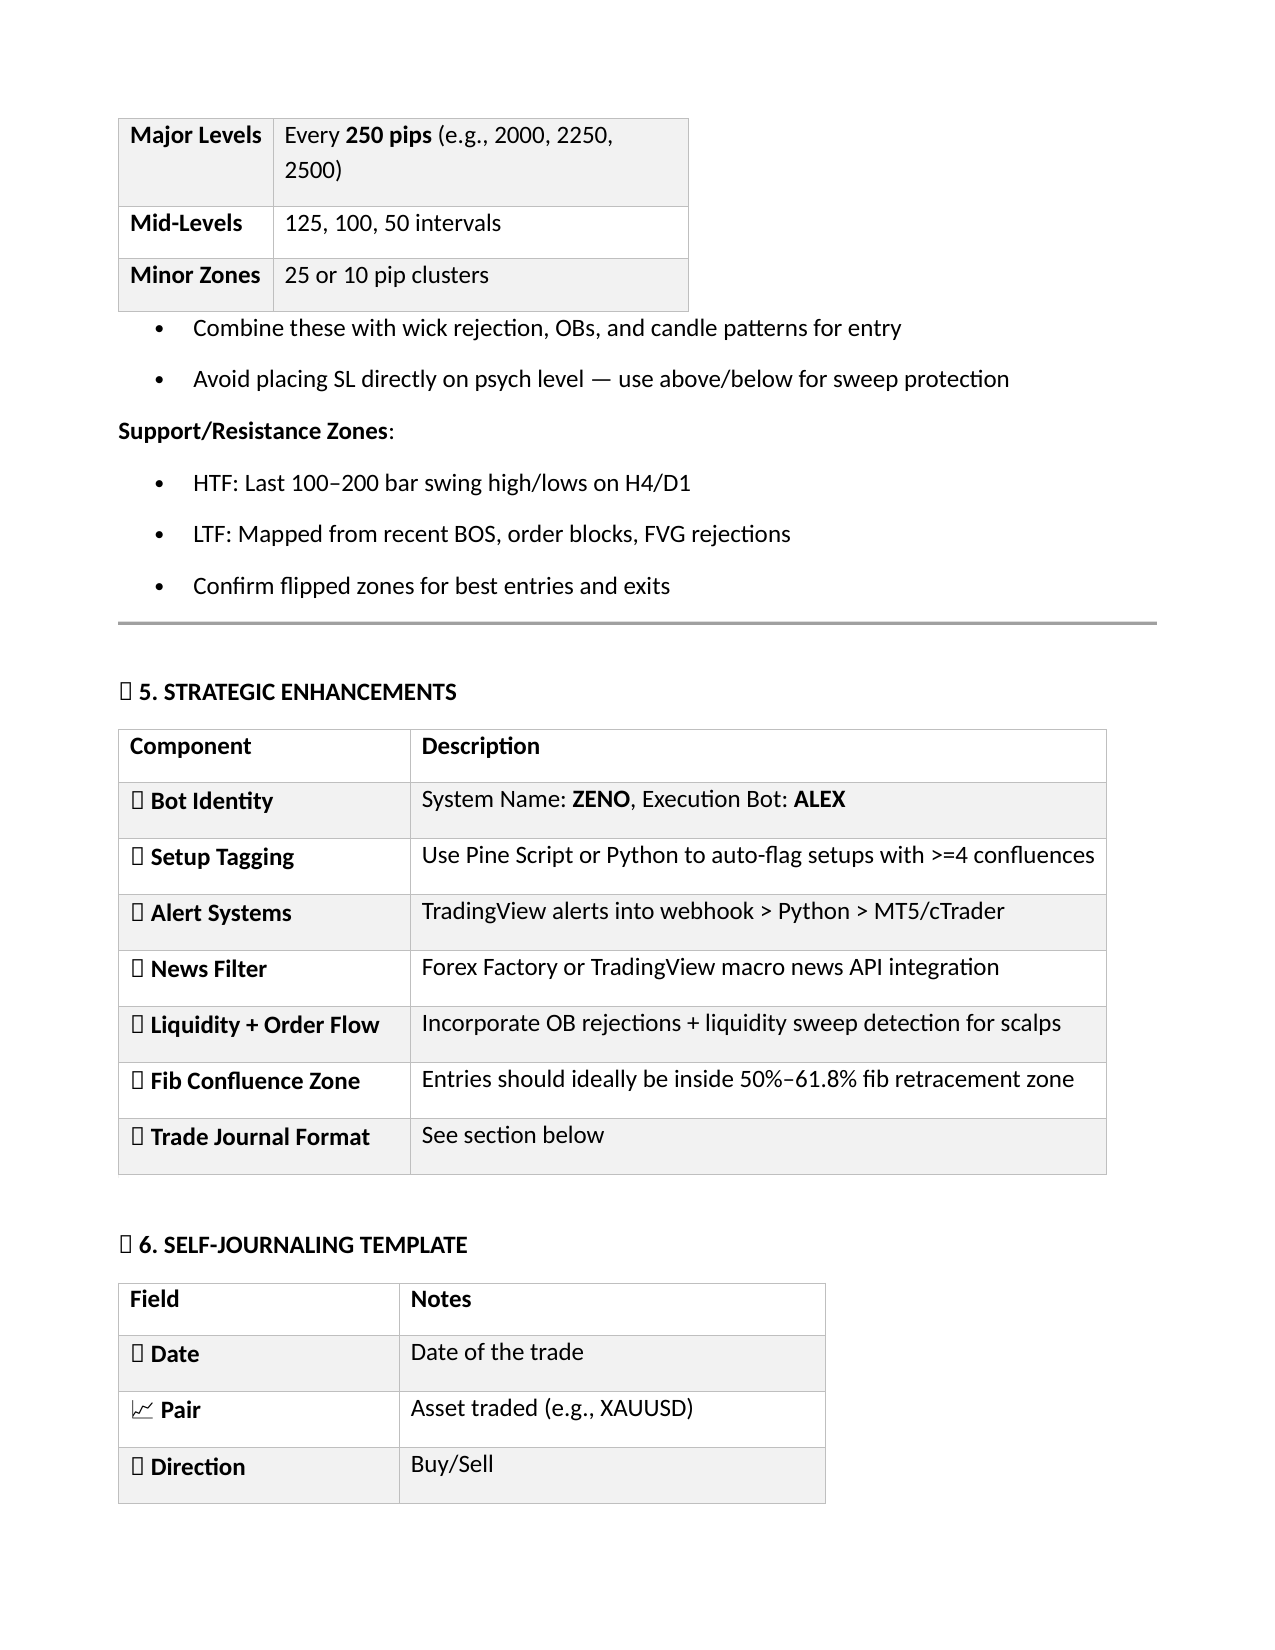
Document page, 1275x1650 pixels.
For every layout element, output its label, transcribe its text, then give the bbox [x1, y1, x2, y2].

table_cell Use Pine Script or Python to auto-flag setups with >=4 confluences [411, 839, 1106, 894]
table_cell 📅 Date [119, 1336, 399, 1391]
table_cell Every 250 pips (e.g., 2000, 2250, 2500) [274, 119, 688, 206]
table_cell 📰 News Filter [119, 951, 410, 1006]
table_cell Date of the trade [400, 1336, 825, 1391]
list LTF: Mapped from recent BOS, order blocks, FVG rejections [156, 518, 1157, 549]
table_cell System Name: ZENO, Execution Bot: ALEX [411, 783, 1106, 838]
table_cell Incorporate OB rejections + liquidity sweep detection for scalps [411, 1007, 1106, 1062]
table_cell 🧠 Bot Identity [119, 783, 410, 838]
table_cell 🧊 Liquidity + Order Flow [119, 1007, 410, 1062]
table_cell TradingView alerts into webhook > Python > MT5/cTrader [411, 895, 1106, 950]
table_cell 125, 100, 50 intervals [274, 207, 688, 258]
table_cell 🎯 Direction [119, 1448, 399, 1503]
table_cell 🔔 Alert Systems [119, 895, 410, 950]
text Support/Resistance Zones: [118, 415, 1157, 446]
table_cell 25 or 10 pip clusters [274, 259, 688, 311]
table_cell Minor Zones [119, 259, 273, 311]
table_cell 🧾 Fib Confluence Zone [119, 1063, 410, 1118]
text 🔁 5. STRATEGIC ENHANCEMENTS [118, 673, 1157, 707]
table_header Description [411, 730, 1106, 782]
table_cell Forex Factory or TradingView macro news API integration [411, 951, 1106, 1006]
table_cell Major Levels [119, 119, 273, 206]
table_cell Mid-Levels [119, 207, 273, 258]
list HTF: Last 100–200 bar swing high/lows on H4/D1 [156, 467, 1157, 497]
table_cell See section below [411, 1119, 1106, 1174]
list Combine these with wick rejection, OBs, and candle patterns for entry [156, 312, 1157, 342]
table_cell Entries should ideally be inside 50%–61.8% fib retracement zone [411, 1063, 1106, 1118]
table_header Notes [400, 1284, 825, 1335]
table_header Field [119, 1284, 399, 1335]
table_cell Asset traded (e.g., XAUUSD) [400, 1392, 825, 1447]
table_cell Buy/Sell [400, 1448, 825, 1503]
table_header Component [119, 730, 410, 782]
list Confirm flipped zones for best entries and exits [156, 570, 1157, 601]
list Avoid placing SL directly on psych level — use above/below for sweep protection [156, 363, 1157, 394]
table_cell 📢 Setup Tagging [119, 839, 410, 894]
text 📘 6. SELF-JOURNALING TEMPLATE [118, 1227, 1157, 1261]
table_cell 📈 Pair [119, 1392, 399, 1447]
table_cell 📓 Trade Journal Format [119, 1119, 410, 1174]
